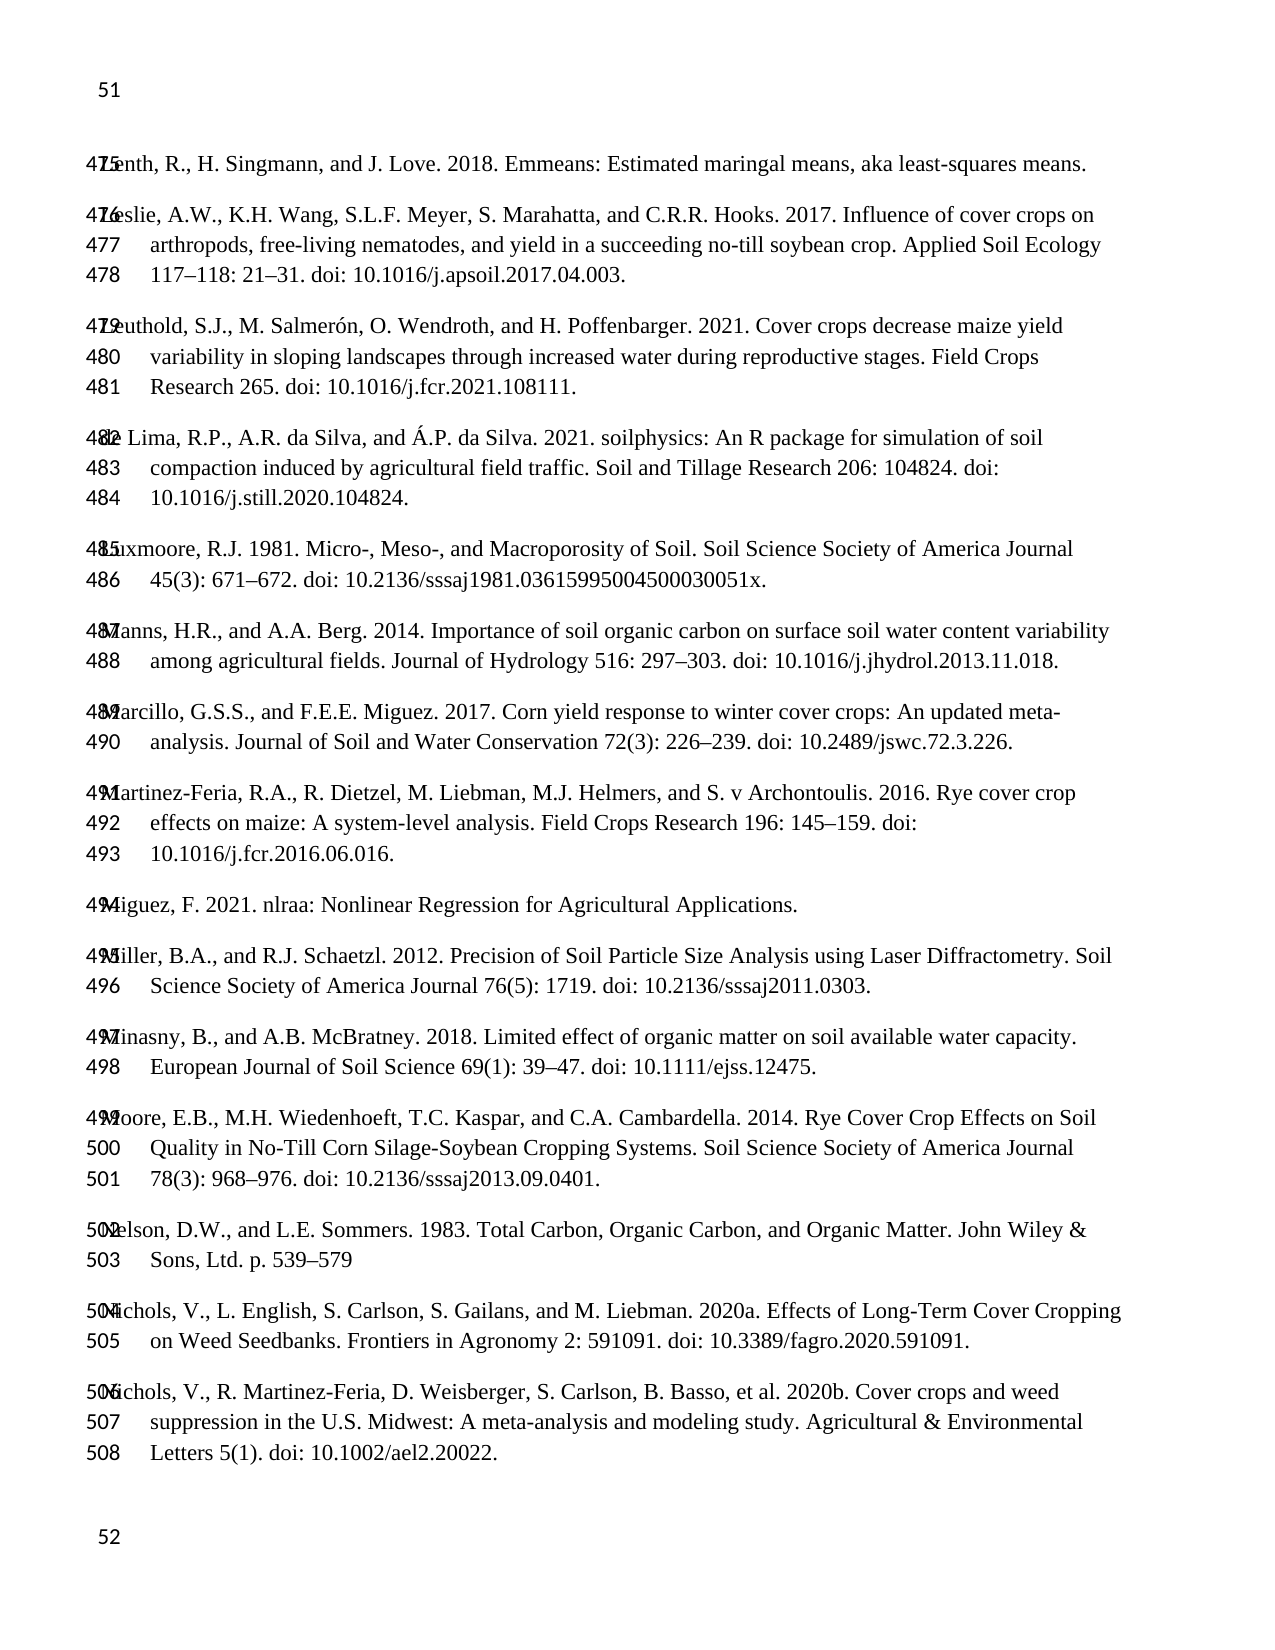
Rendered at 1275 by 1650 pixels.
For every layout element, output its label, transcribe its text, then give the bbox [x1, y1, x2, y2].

text Leslie, A.W., K.H. Wang, S.L.F. Meyer, S. Marahatta, and C.R.R. Hooks. 2017. Influence of cover crops on arthropods, free-living nematodes, and yield in a succeeding no-till soybean crop. Applied Soil Ecology 117–118: 21–31. doi: 10.1016/j.apsoil.2017.04.003. [100, 201, 1125, 288]
text Martinez-Feria, R.A., R. Dietzel, M. Liebman, M.J. Helmers, and S. v Archontoulis. 2016. Rye cover crop effects on maize: A system-level analysis. Field Crops Research 196: 145–159. doi: 10.1016/j.fcr.2016.06.016. [100, 779, 1125, 866]
text Moore, E.B., M.H. Wiedenhoeft, T.C. Kaspar, and C.A. Cambardella. 2014. Rye Cover Crop Effects on Soil Quality in No-Till Corn Silage-Soybean Cropping Systems. Soil Science Society of America Journal 78(3): 968–976. doi: 10.2136/sssaj2013.09.0401. [100, 1104, 1125, 1191]
text Miguez, F. 2021. nlraa: Nonlinear Regression for Agricultural Applications. [100, 891, 1125, 917]
text Minasny, B., and A.B. McBratney. 2018. Limited effect of organic matter on soil available water capacity. European Journal of Soil Science 69(1): 39–47. doi: 10.1111/ejss.12475. [100, 1023, 1125, 1079]
text Marcillo, G.S.S., and F.E.E. Miguez. 2017. Corn yield response to winter cover crops: An updated meta-analysis. Journal of Soil and Water Conservation 72(3): 226–239. doi: 10.2489/jswc.72.3.226. [100, 698, 1125, 754]
text Lenth, R., H. Singmann, and J. Love. 2018. Emmeans: Estimated maringal means, aka least-squares means. [100, 150, 1125, 176]
text Leuthold, S.J., M. Salmerón, O. Wendroth, and H. Poffenbarger. 2021. Cover crops decrease maize yield variability in sloping landscapes through increased water during reproductive stages. Field Crops Research 265. doi: 10.1016/j.fcr.2021.108111. [100, 312, 1125, 399]
text de Lima, R.P., A.R. da Silva, and Á.P. da Silva. 2021. soilphysics: An R package for simulation of soil compaction induced by agricultural field traffic. Soil and Tillage Research 206: 104824. doi: 10.1016/j.still.2020.104824. [100, 424, 1125, 511]
text Luxmoore, R.J. 1981. Micro-, Meso-, and Macroporosity of Soil. Soil Science Society of America Journal 45(3): 671–672. doi: 10.2136/sssaj1981.03615995004500030051x. [100, 535, 1125, 592]
text Manns, H.R., and A.A. Berg. 2014. Importance of soil organic carbon on surface soil water content variability among agricultural fields. Journal of Hydrology 516: 297–303. doi: 10.1016/j.jhydrol.2013.11.018. [100, 617, 1125, 673]
text Nichols, V., R. Martinez‐Feria, D. Weisberger, S. Carlson, B. Basso, et al. 2020b. Cover crops and weed suppression in the U.S. Midwest: A meta‐analysis and modeling study. Agricultural & Environmental Letters 5(1). doi: 10.1002/ael2.20022. [100, 1378, 1125, 1465]
text Miller, B.A., and R.J. Schaetzl. 2012. Precision of Soil Particle Size Analysis using Laser Diffractometry. Soil Science Society of America Journal 76(5): 1719. doi: 10.2136/sssaj2011.0303. [100, 942, 1125, 998]
text Nelson, D.W., and L.E. Sommers. 1983. Total Carbon, Organic Carbon, and Organic Matter. John Wiley & Sons, Ltd. p. 539–579 [100, 1216, 1125, 1272]
text Nichols, V., L. English, S. Carlson, S. Gailans, and M. Liebman. 2020a. Effects of Long-Term Cover Cropping on Weed Seedbanks. Frontiers in Agronomy 2: 591091. doi: 10.3389/fagro.2020.591091. [100, 1297, 1125, 1353]
